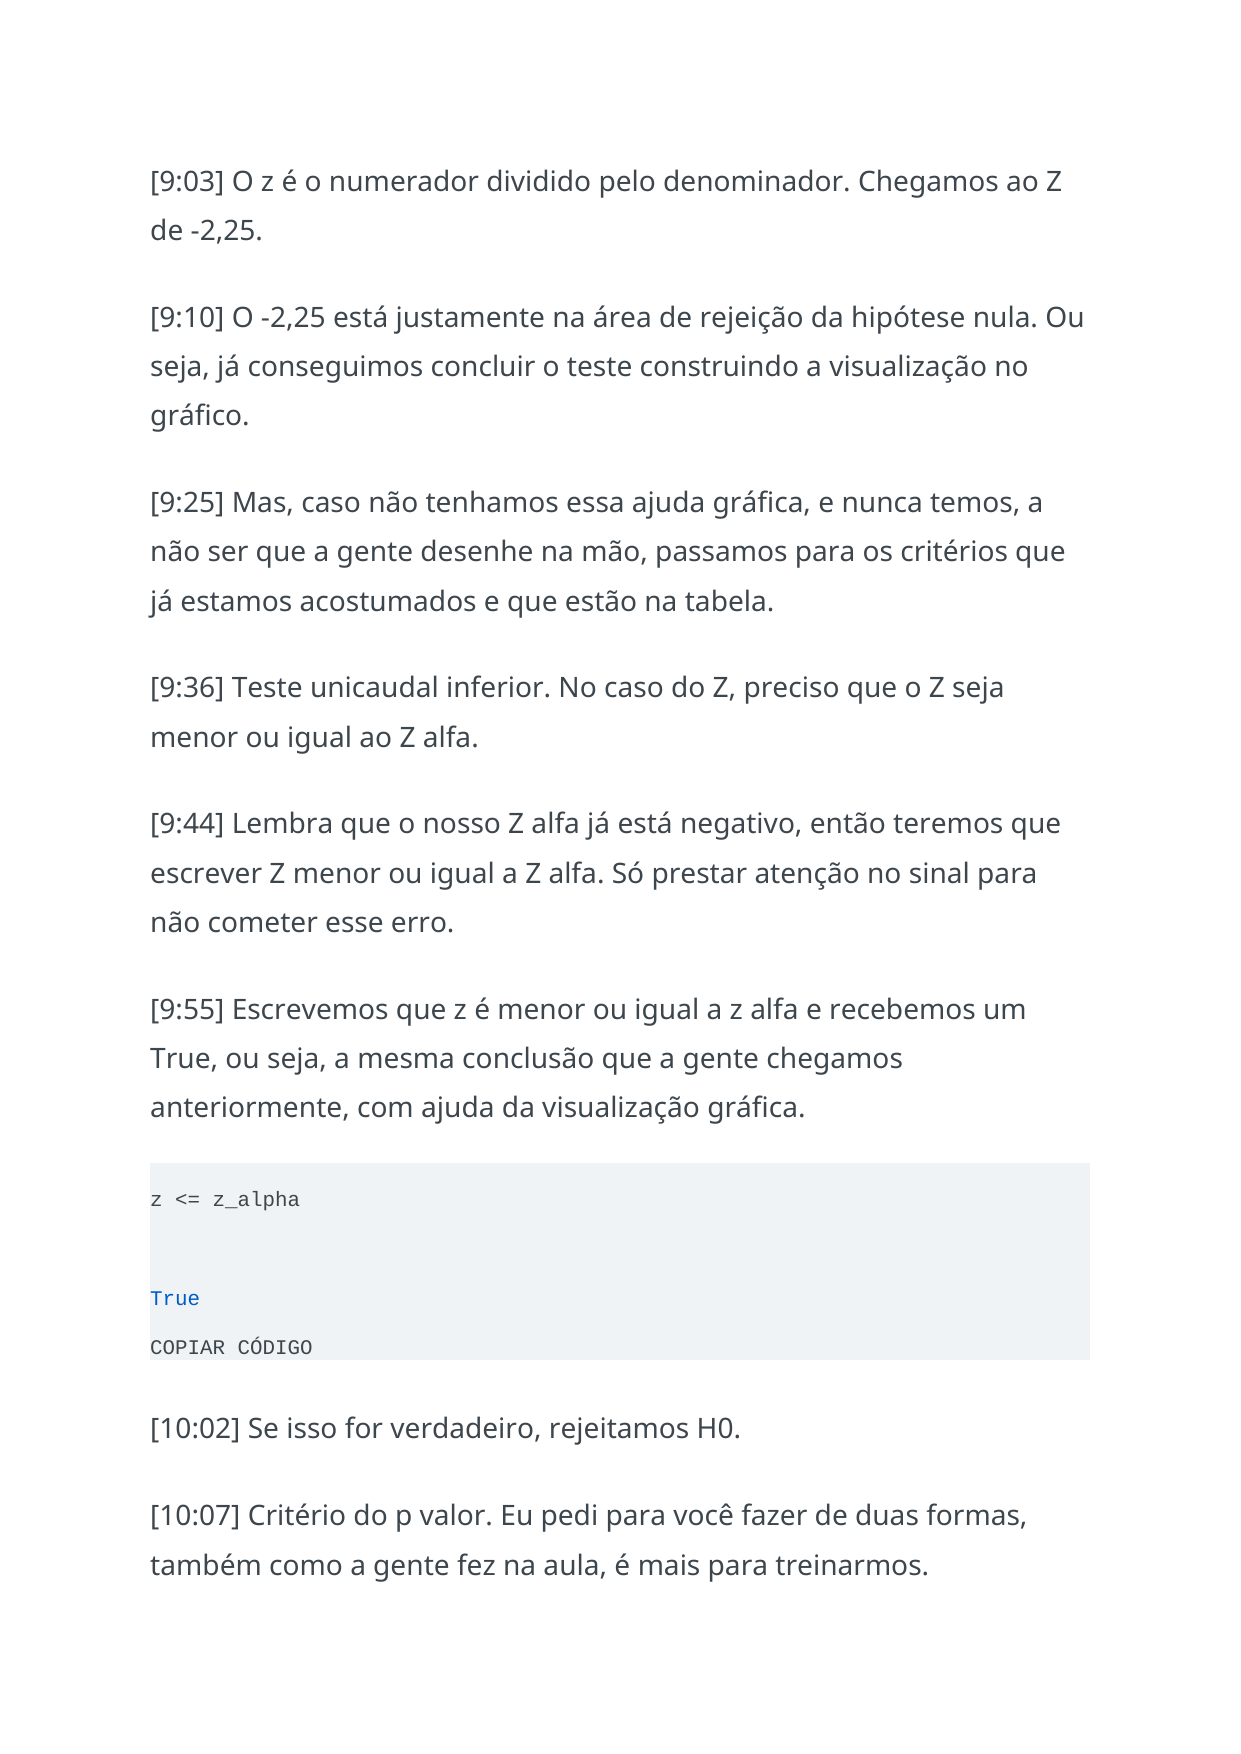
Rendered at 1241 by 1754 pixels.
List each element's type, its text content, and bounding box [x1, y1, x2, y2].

text [9:36] Teste unicaudal inferior. No caso do Z, preciso que o Z seja menor ou igual ao Z alfa. [150, 657, 1090, 755]
text True [150, 1262, 1090, 1311]
text [9:55] Escrevemos que z é menor ou igual a z alfa e recebemos um True, ou seja, a mesma conclusão que a gente chegamos anteriormente, com ajuda da visualização gráfica. [150, 978, 1090, 1126]
text [9:10] O -2,25 está justamente na área de rejeição da hipótese nula. Ou seja, já conseguimos concluir o teste construindo a visualização no gráfico. [150, 286, 1090, 434]
text [10:02] Se isso for verdadeiro, rejeitamos H0. [150, 1398, 1090, 1447]
text z <= z_alpha [150, 1163, 1090, 1213]
text [9:03] O z é o numerador dividido pelo denominador. Chegamos ao Z de -2,25. [150, 150, 1090, 248]
text COPIAR CÓDIGO [150, 1311, 1090, 1360]
text [10:07] Critério do p valor. Eu pedi para você fazer de duas formas, também como a gente fez na aula, é mais para treinarmos. [150, 1485, 1090, 1583]
text [9:44] Lembra que o nosso Z alfa já está negativo, então teremos que escrever Z menor ou igual a Z alfa. Só prestar atenção no sinal para não cometer esse erro. [150, 793, 1090, 941]
text [9:25] Mas, caso não tenhamos essa ajuda gráfica, e nunca temos, a não ser que a gente desenhe na mão, passamos para os critérios que já estamos acostumados e que estão na tabela. [150, 471, 1090, 619]
